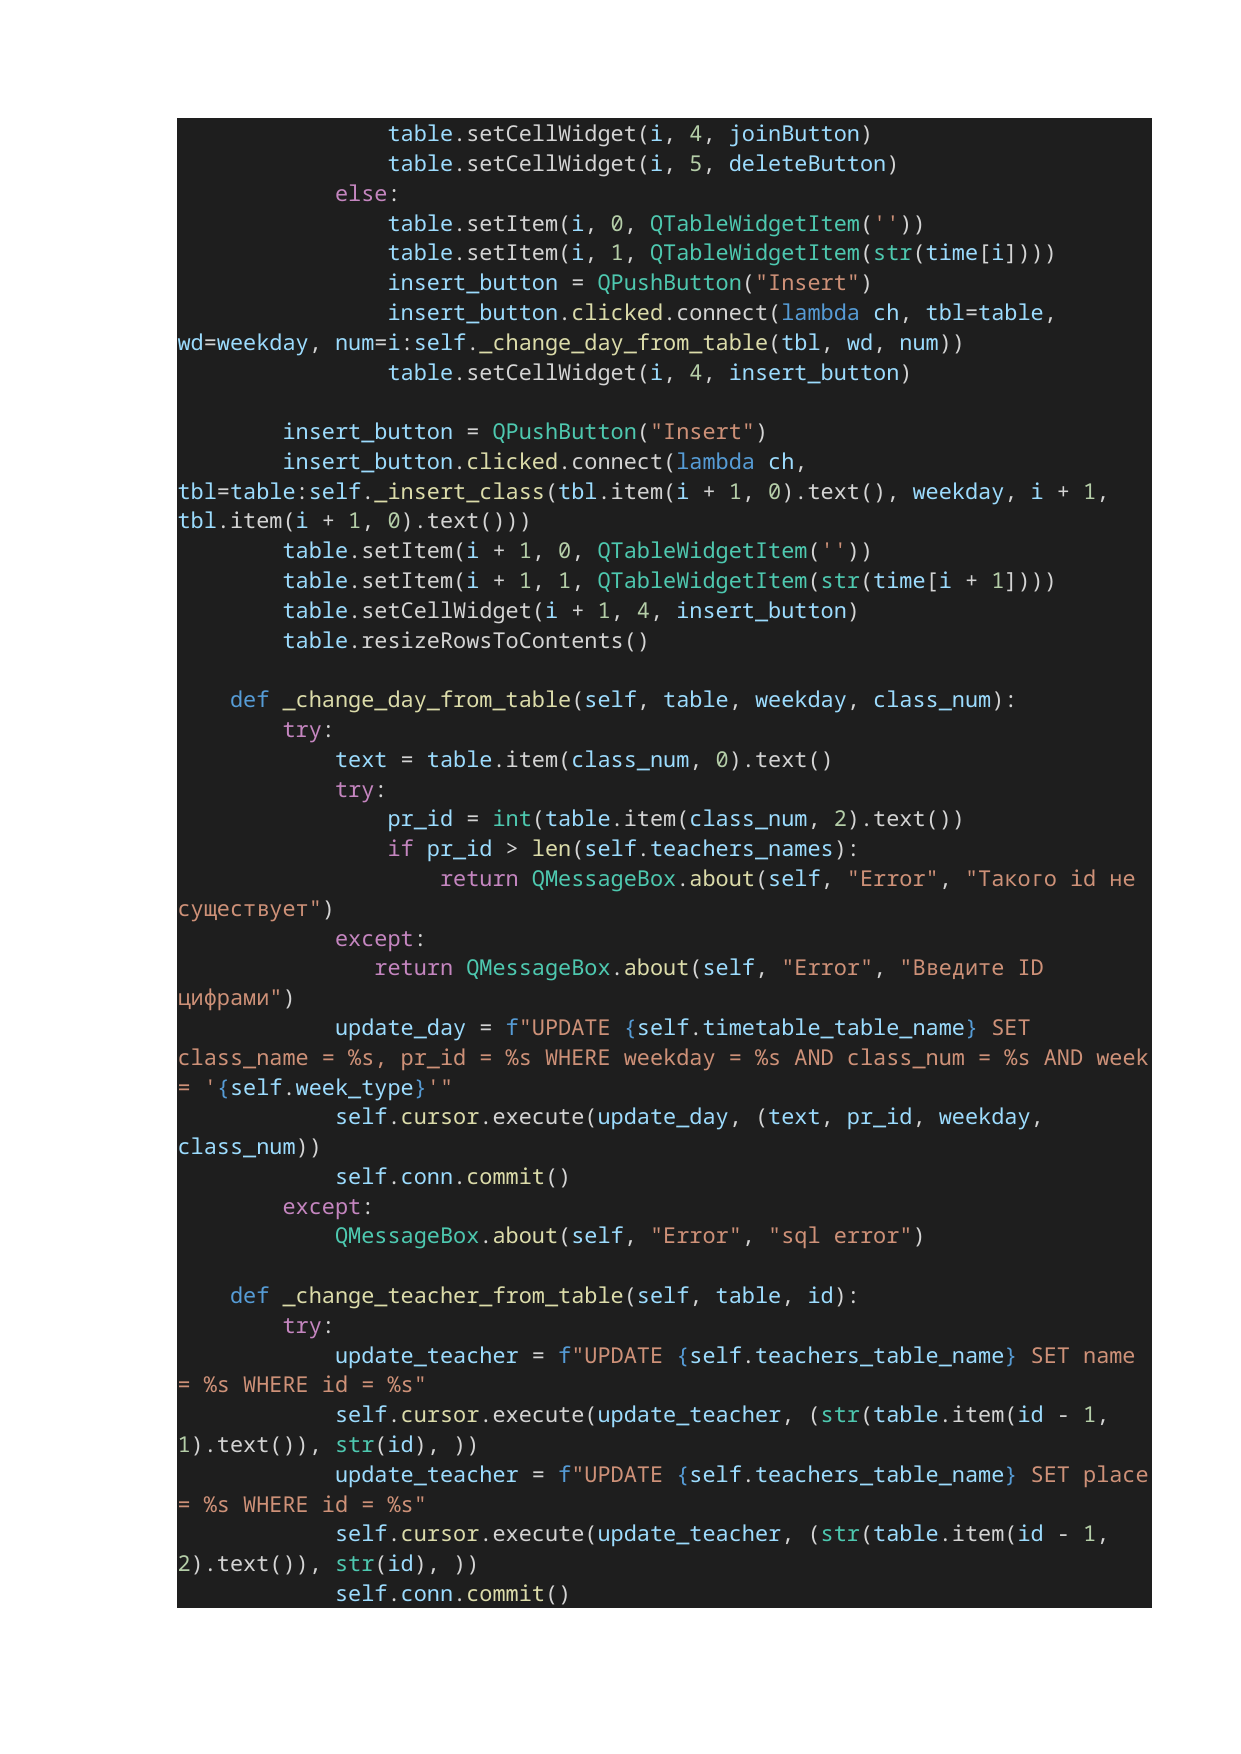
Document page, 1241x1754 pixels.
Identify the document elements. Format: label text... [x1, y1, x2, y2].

text table.setCellWidget(i, 4, joinButton) [177, 118, 1152, 148]
text insert_button = QPushButton("Insert") [177, 267, 1152, 297]
text table.setItem(i, 0, QTableWidgetItem('')) [177, 207, 1152, 237]
text return QMessageBox.about(self, "Error", "Введите ID цифрами") [177, 952, 1152, 1012]
text self.conn.commit() [177, 1161, 1152, 1191]
text try: [177, 773, 1152, 803]
text insert_button.clicked.connect(lambda ch, tbl=table, wd=weekday, num=i:self._change_day_from_table(tbl, wd, num)) [177, 297, 1152, 356]
text pr_id = int(table.item(class_num, 2).text()) [177, 803, 1152, 833]
text update_teacher = f"UPDATE {self.teachers_table_name} SET name = %s WHERE id = %s" [177, 1339, 1152, 1399]
text table.setItem(i + 1, 0, QTableWidgetItem('')) [177, 535, 1152, 565]
text table.setItem(i, 1, QTableWidgetItem(str(time[i]))) [177, 237, 1152, 267]
text table.setCellWidget(i, 5, deleteButton) [177, 148, 1152, 178]
text self.conn.commit() [177, 1578, 1152, 1608]
text if pr_id > len(self.teachers_names): [177, 833, 1152, 863]
text update_day = f"UPDATE {self.timetable_table_name} SET class_name = %s, pr_id = %s WHERE weekday = %s AND class_num = %s AND week = '{self.week_type}'" [177, 1012, 1152, 1101]
text def _change_teacher_from_table(self, table, id): [177, 1280, 1152, 1310]
text insert_button.clicked.connect(lambda ch, tbl=table:self._insert_class(tbl.item(i + 1, 0).text(), weekday, i + 1, tbl.item(i + 1, 0).text())) [177, 446, 1152, 535]
text except: [177, 922, 1152, 952]
text return QMessageBox.about(self, "Error", "Такого id не существует") [177, 863, 1152, 922]
text table.setCellWidget(i, 4, insert_button) [177, 356, 1152, 386]
text try: [177, 714, 1152, 744]
text table.setCellWidget(i + 1, 4, insert_button) [177, 595, 1152, 624]
text table.setItem(i + 1, 1, QTableWidgetItem(str(time[i + 1]))) [177, 565, 1152, 595]
text table.resizeRowsToContents() [177, 624, 1152, 654]
text self.cursor.execute(update_teacher, (str(table.item(id - 1, 1).text()), str(id), )) [177, 1399, 1152, 1459]
text try: [177, 1310, 1152, 1339]
text update_teacher = f"UPDATE {self.teachers_table_name} SET place = %s WHERE id = %s" [177, 1459, 1152, 1518]
text text = table.item(class_num, 0).text() [177, 744, 1152, 773]
text self.cursor.execute(update_teacher, (str(table.item(id - 1, 2).text()), str(id), )) [177, 1518, 1152, 1578]
text QMessageBox.about(self, "Error", "sql error") [177, 1220, 1152, 1250]
text insert_button = QPushButton("Insert") [177, 416, 1152, 446]
text self.cursor.execute(update_day, (text, pr_id, weekday, class_num)) [177, 1101, 1152, 1161]
text def _change_day_from_table(self, table, weekday, class_num): [177, 684, 1152, 714]
text else: [177, 178, 1152, 207]
text except: [177, 1191, 1152, 1220]
